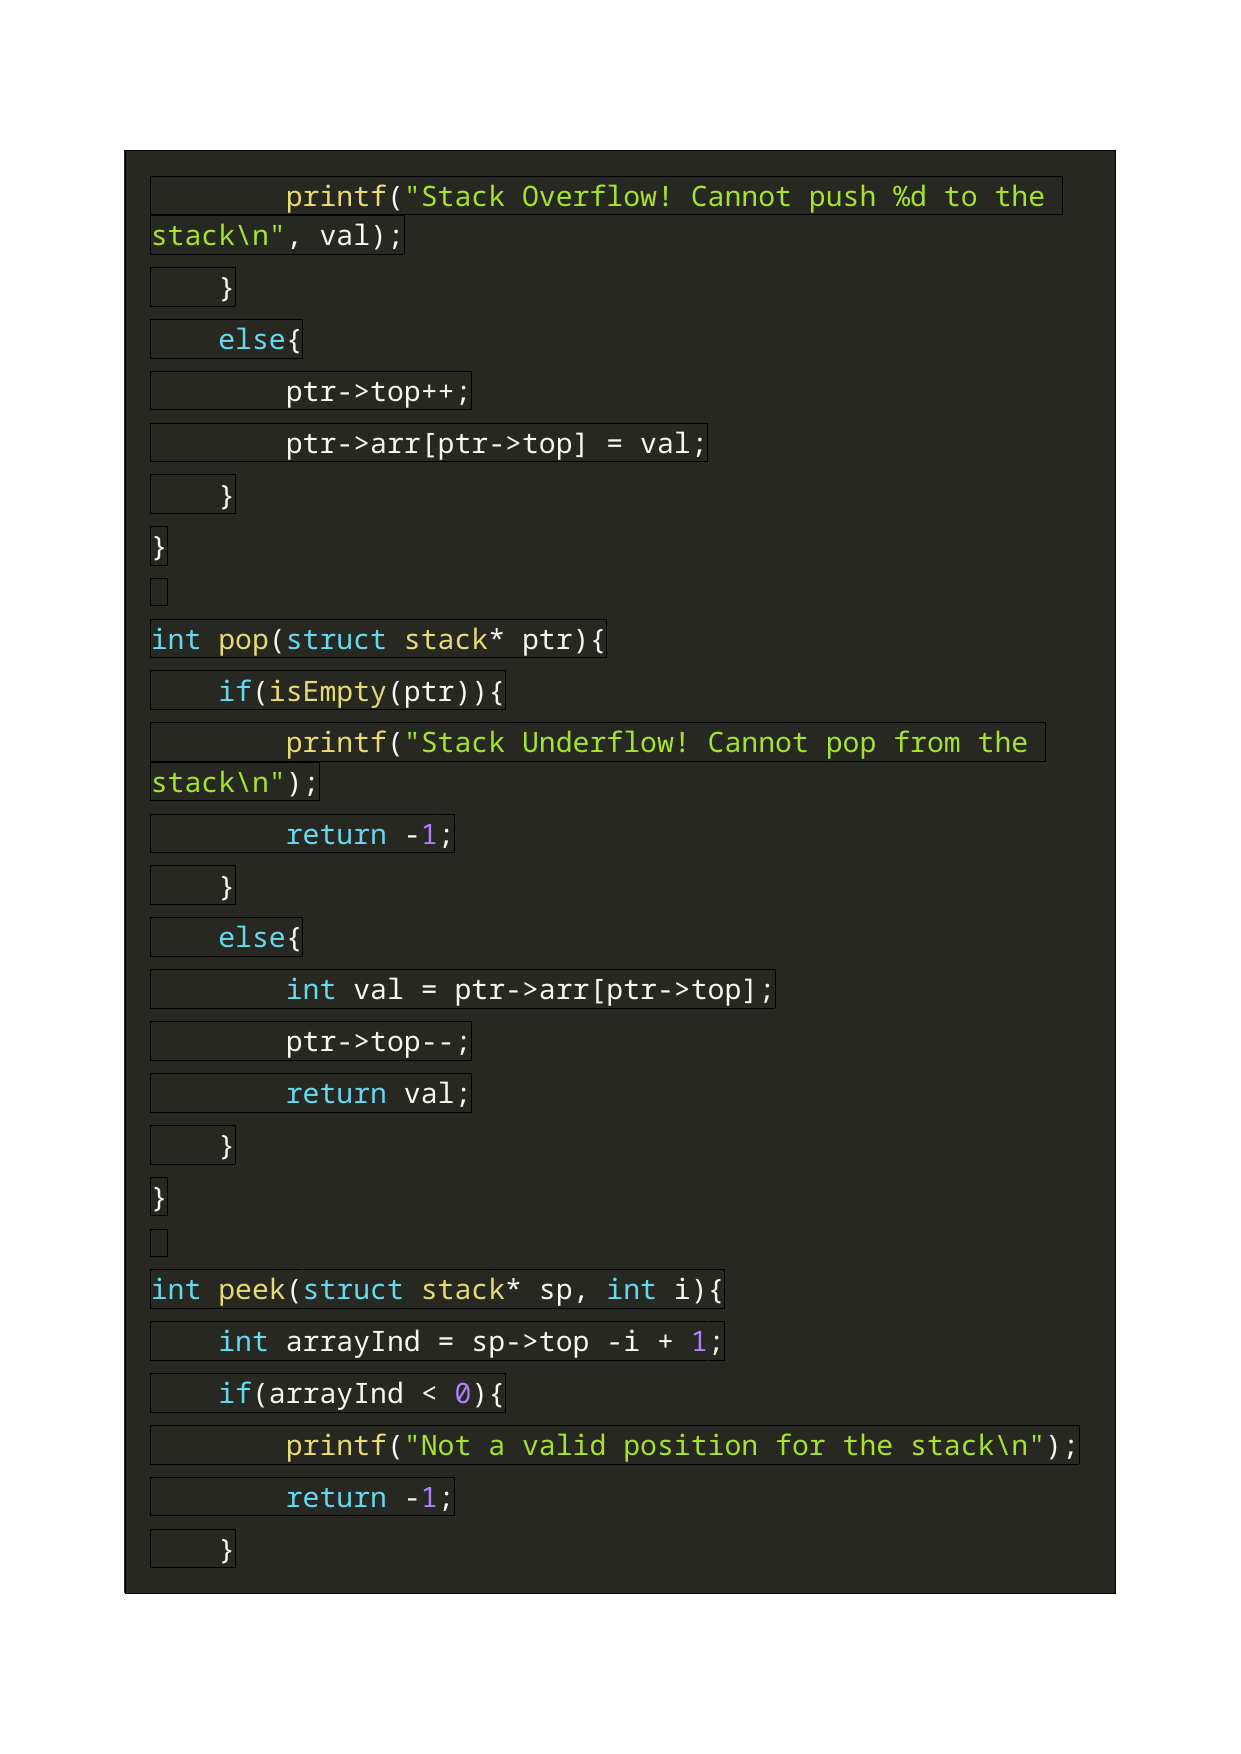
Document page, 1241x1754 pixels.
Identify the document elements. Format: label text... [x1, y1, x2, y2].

text ptr->arr[ptr->top] = val; [126, 397, 1115, 449]
text printf("Stack Overflow! Cannot push %d to the stack\n", val); [126, 151, 1115, 241]
text printf("Stack Underflow! Cannot pop from the stack\n"); [126, 697, 1115, 788]
text int peek(struct stack* sp, int i){ [126, 1243, 1115, 1295]
text else{ [126, 293, 1115, 345]
text if(isEmpty(ptr)){ [126, 645, 1115, 697]
text int val = ptr->arr[ptr->top]; [126, 944, 1115, 996]
text else{ [126, 892, 1115, 944]
text int arrayInd = sp->top -i + 1; [126, 1295, 1115, 1347]
text } [126, 1099, 1115, 1151]
text } [126, 1151, 1115, 1203]
text if(arrayInd < 0){ [126, 1347, 1115, 1399]
text ptr->top--; [126, 996, 1115, 1047]
text int pop(struct stack* ptr){ [126, 593, 1115, 645]
text } [126, 449, 1115, 501]
text return -1; [126, 788, 1115, 840]
text return -1; [126, 1451, 1115, 1503]
text return val; [126, 1047, 1115, 1099]
text ptr->top++; [126, 345, 1115, 397]
text printf("Not a valid position for the stack\n"); [126, 1399, 1115, 1451]
text } [126, 840, 1115, 892]
text } [126, 1503, 1115, 1593]
text } [126, 501, 1115, 552]
text } [126, 241, 1115, 293]
